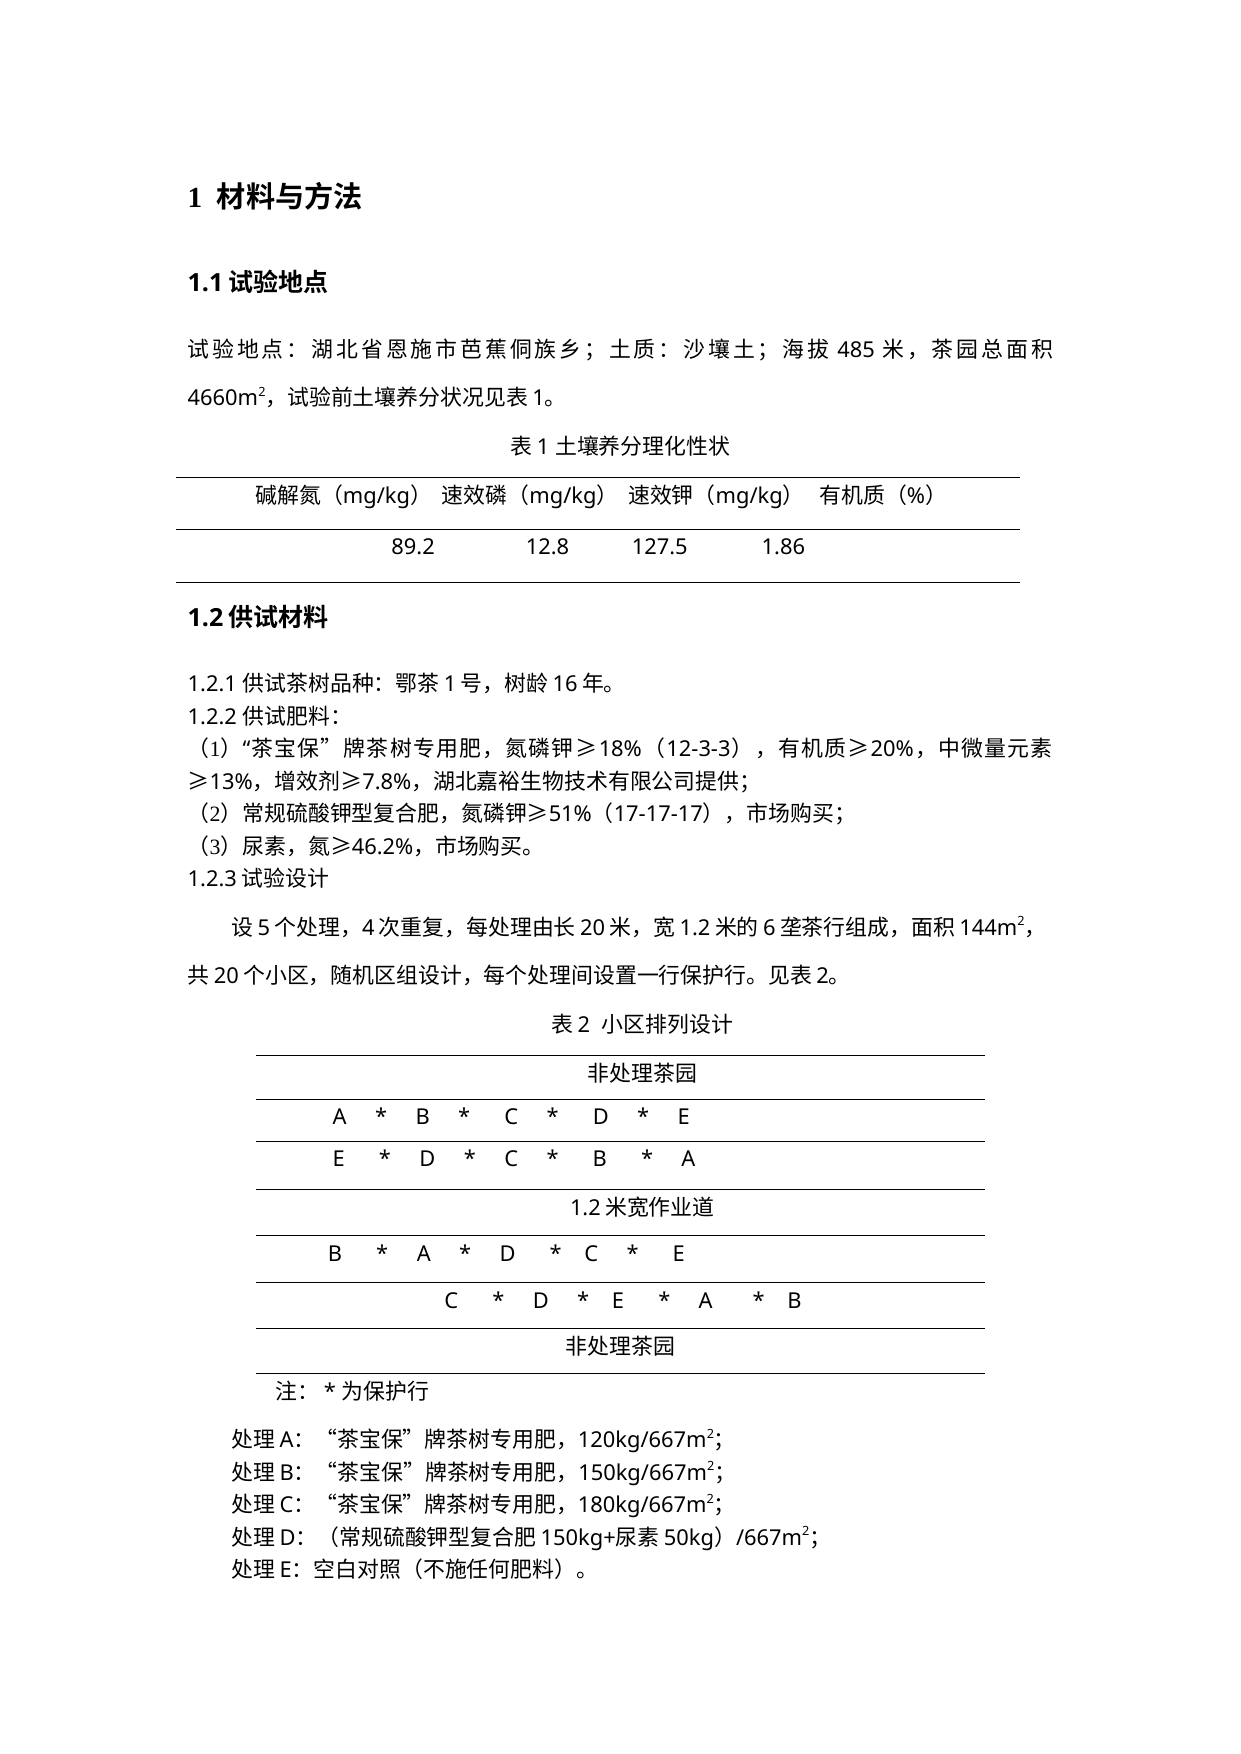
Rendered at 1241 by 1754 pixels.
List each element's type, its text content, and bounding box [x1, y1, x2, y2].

table_cell A * B * C * D * E [256, 1100, 985, 1141]
table_header 非处理茶园 [256, 1056, 985, 1098]
list 材料与方法 [187, 162, 1053, 227]
table_cell C * D * E * A * B [256, 1283, 985, 1327]
table_header 碱解氮（mg/kg） 速效磷（mg/kg） 速效钾（mg/kg） 有机质（%） [176, 478, 1020, 529]
text 1.2供试材料 [187, 583, 1053, 648]
list 常规硫酸钾型复合肥，氮磷钾≥51%（17-17-17），市场购买； [187, 796, 1053, 828]
table_cell E * D * C * B * A [256, 1142, 985, 1189]
text 处理D：（常规硫酸钾型复合肥150kg+尿素50kg）/667m2； [187, 1519, 1053, 1552]
table_cell B * A * D * C * E [256, 1236, 985, 1282]
text 注： * 为保护行 [187, 1374, 1053, 1406]
text 试验地点：湖北省恩施市芭蕉侗族乡；土质：沙壤土；海拔485米，茶园总面积4660m2，试验前土壤养分状况见表1。 [187, 331, 1053, 412]
text 处理B：“茶宝保”牌茶树专用肥，150kg/667m2； [187, 1454, 1053, 1487]
table_cell 89.2 12.8 127.5 1.86 [176, 530, 1020, 582]
text 1.2.3试验设计 [187, 861, 1053, 893]
text 1.2.2 供试肥料： [187, 698, 1053, 731]
text 1.1试验地点 [187, 248, 1053, 313]
list “茶宝保”牌茶树专用肥，氮磷钾≥18%（12-3-3），有机质≥20%，中微量元素≥13%，增效剂≥7.8%，湖北嘉裕生物技术有限公司提供； [187, 731, 1053, 796]
table_cell 1.2米宽作业道 [256, 1190, 985, 1235]
text 1.2.1 供试茶树品种：鄂茶1号，树龄16年。 [187, 666, 1053, 698]
text 处理A：“茶宝保”牌茶树专用肥，120kg/667m2； [187, 1422, 1053, 1454]
table_cell 非处理茶园 [256, 1329, 985, 1373]
text 表1 土壤养分理化性状 [187, 428, 1053, 461]
text 表2 小区排列设计 [187, 1006, 1053, 1039]
text 处理E：空白对照（不施任何肥料）。 [187, 1552, 1053, 1584]
text 设5个处理，4次重复，每处理由长20米，宽1.2米的6垄茶行组成，面积144m2，共20个小区，随机区组设计，每个处理间设置一行保护行。见表2。 [187, 909, 1053, 991]
list 尿素，氮≥46.2%，市场购买。 [187, 828, 1053, 861]
text 处理C：“茶宝保”牌茶树专用肥，180kg/667m2； [187, 1487, 1053, 1519]
